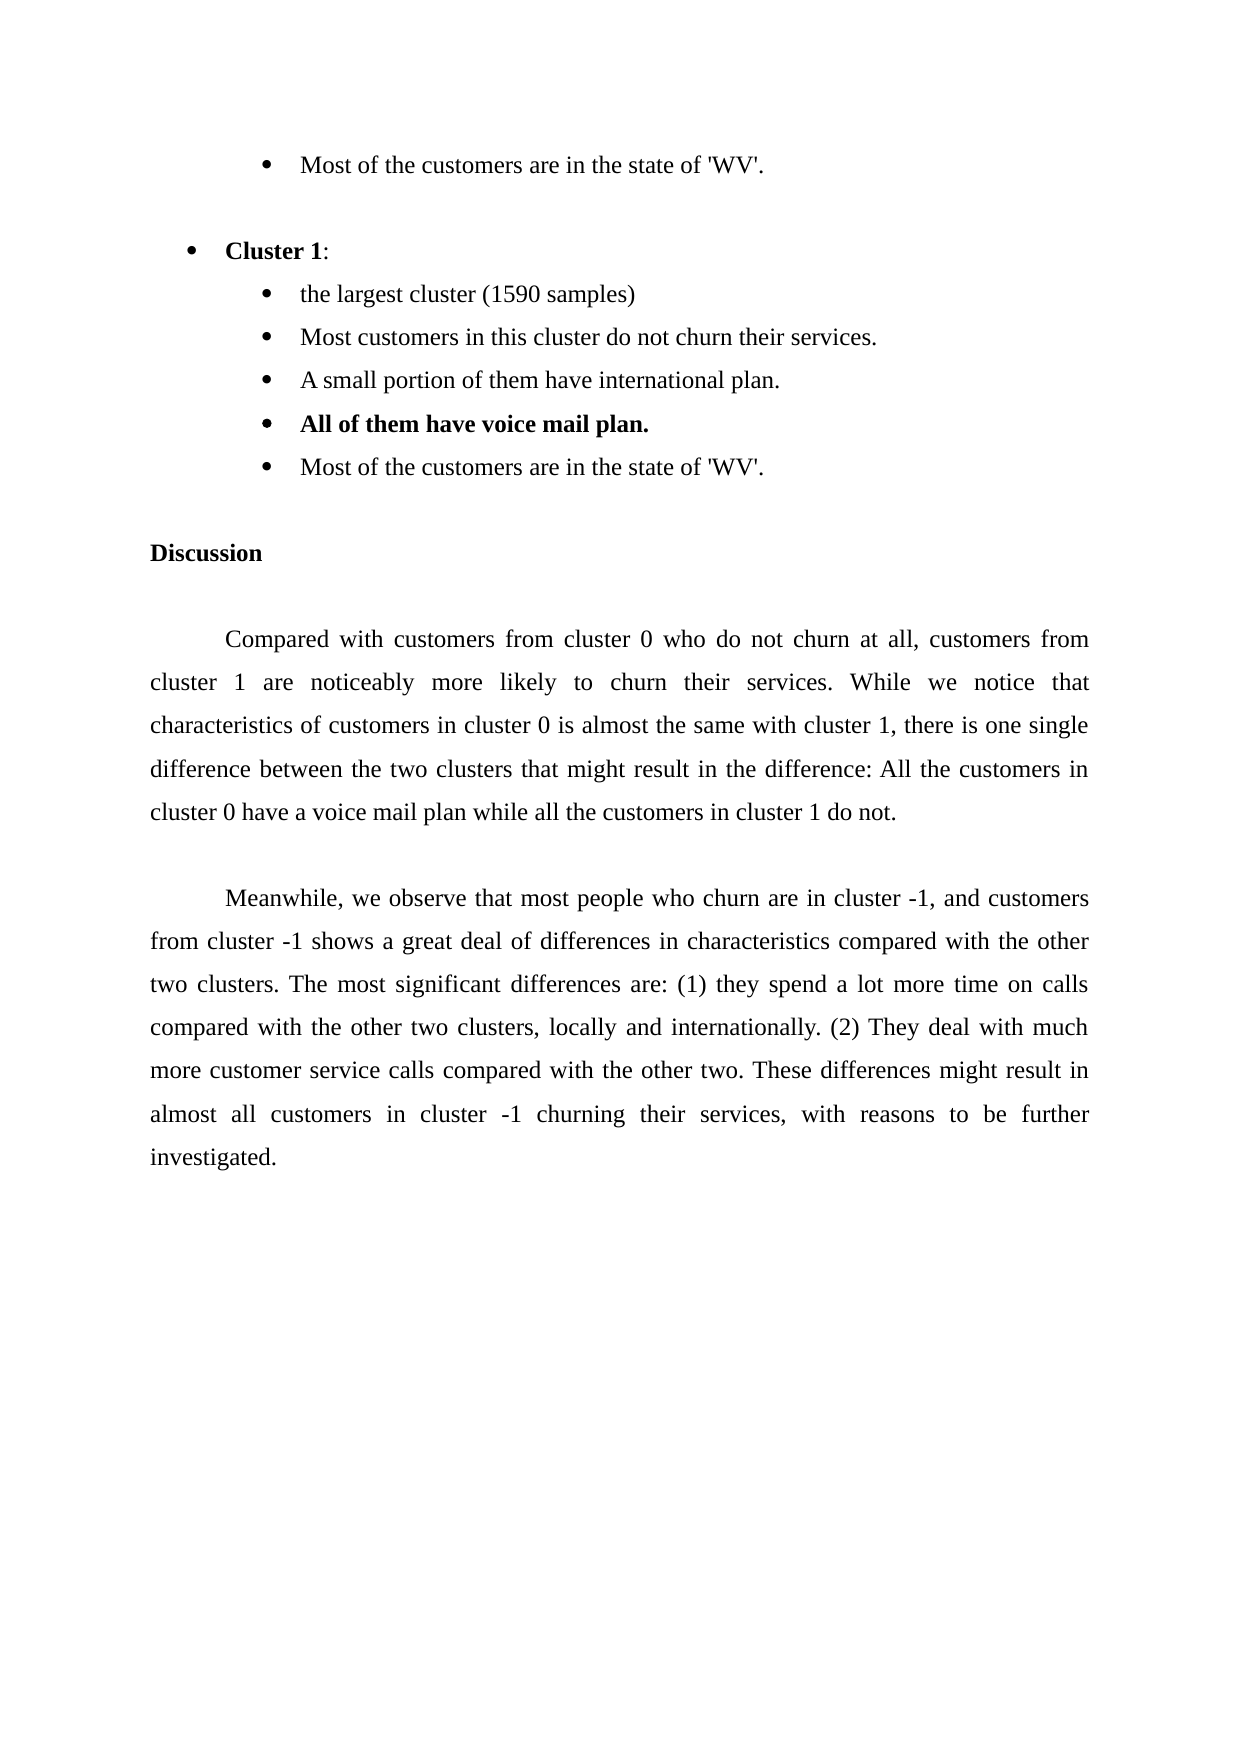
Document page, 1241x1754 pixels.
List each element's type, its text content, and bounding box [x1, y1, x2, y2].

text Discussion [150, 538, 1090, 567]
text Compared with customers from cluster 0 who do not churn at all, customers from cluster 1 are noticeably more likely to churn their services. While we notice that characteristics of customers in cluster 0 is almost the same with cluster 1, there is one single difference between the two clusters that might result in the difference: All the customers in cluster 0 have a voice mail plan while all the customers in cluster 1 do not. [150, 624, 1090, 826]
list Most customers in this cluster do not churn their services. [262, 322, 1090, 351]
list Most of the customers are in the state of 'WV'. [262, 452, 1090, 481]
list All of them have voice mail plan. [262, 409, 1090, 437]
list Most of the customers are in the state of 'WV'. [262, 150, 1090, 179]
list Cluster 1: [187, 236, 1090, 265]
list the largest cluster (1590 samples) [262, 279, 1090, 308]
text Meanwhile, we observe that most people who churn are in cluster -1, and customers from cluster -1 shows a great deal of differences in characteristics compared with the other two clusters. The most significant differences are: (1) they spend a lot more time on calls compared with the other two clusters, locally and internationally. (2) They deal with much more customer service calls compared with the other two. These differences might result in almost all customers in cluster -1 churning their services, with reasons to be further investigated. [150, 883, 1090, 1171]
list A small portion of them have international plan. [262, 366, 1090, 394]
